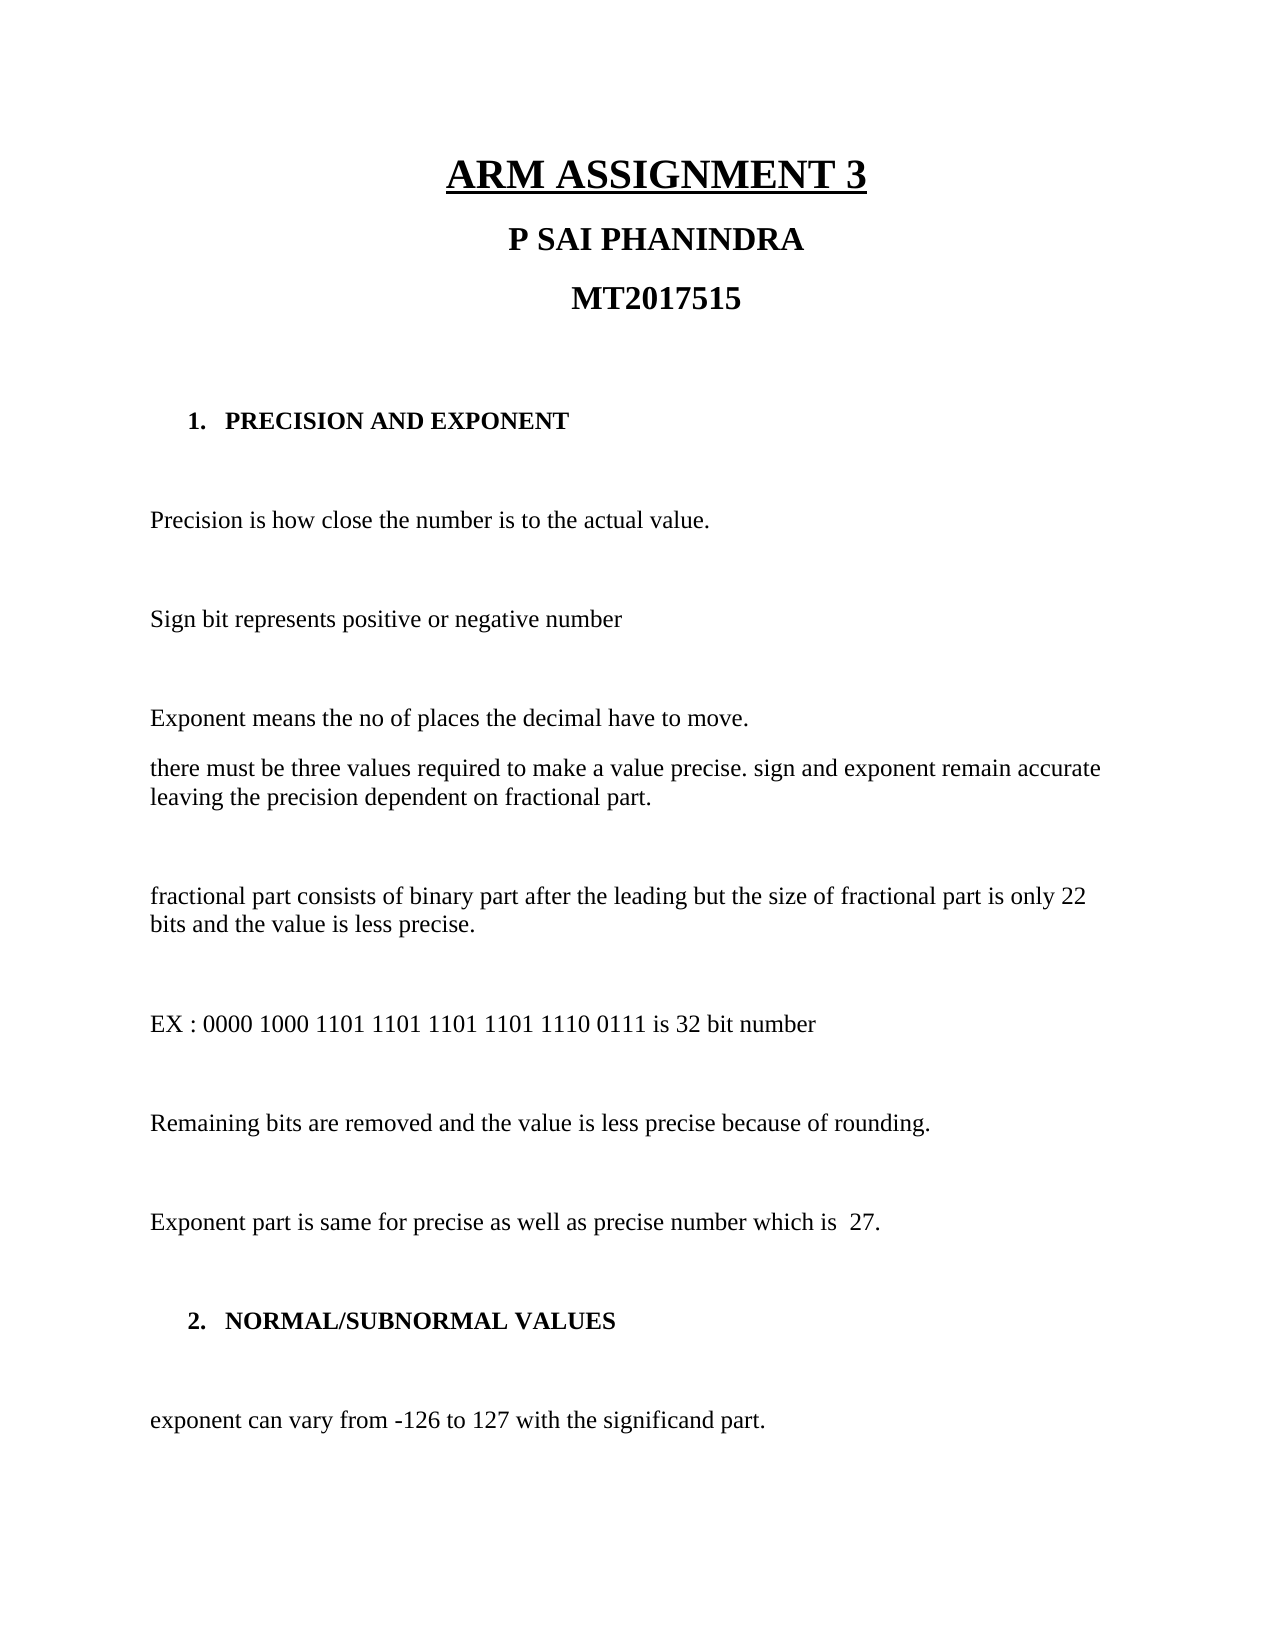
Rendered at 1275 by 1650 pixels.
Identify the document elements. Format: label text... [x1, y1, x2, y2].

text Exponent means the no of places the decimal have to move. [150, 703, 1125, 732]
text exponent can vary from -126 to 127 with the significand part. [150, 1405, 1125, 1434]
text EX : 0000 1000 1101 1101 1101 1101 1110 0111 is 32 bit number [150, 1009, 1125, 1037]
text fractional part consists of binary part after the leading but the size of fractional part is only 22 bits and the value is less precise. [150, 881, 1125, 938]
list PRECISION AND EXPONENT [187, 406, 1125, 434]
text MT2017515 [187, 278, 1125, 316]
text Sign bit represents positive or negative number [150, 604, 1125, 633]
text Exponent part is same for precise as well as precise number which is 27. [150, 1207, 1125, 1236]
text ARM ASSIGNMENT 3 [187, 150, 1125, 198]
list NORMAL/SUBNORMAL VALUES [187, 1306, 1125, 1335]
text Remaining bits are removed and the value is less precise because of rounding. [150, 1108, 1125, 1137]
text Precision is how close the number is to the actual value. [150, 505, 1125, 534]
text there must be three values required to make a value precise. sign and exponent remain accurate leaving the precision dependent on fractional part. [150, 753, 1125, 810]
text P SAI PHANINDRA [187, 219, 1125, 257]
